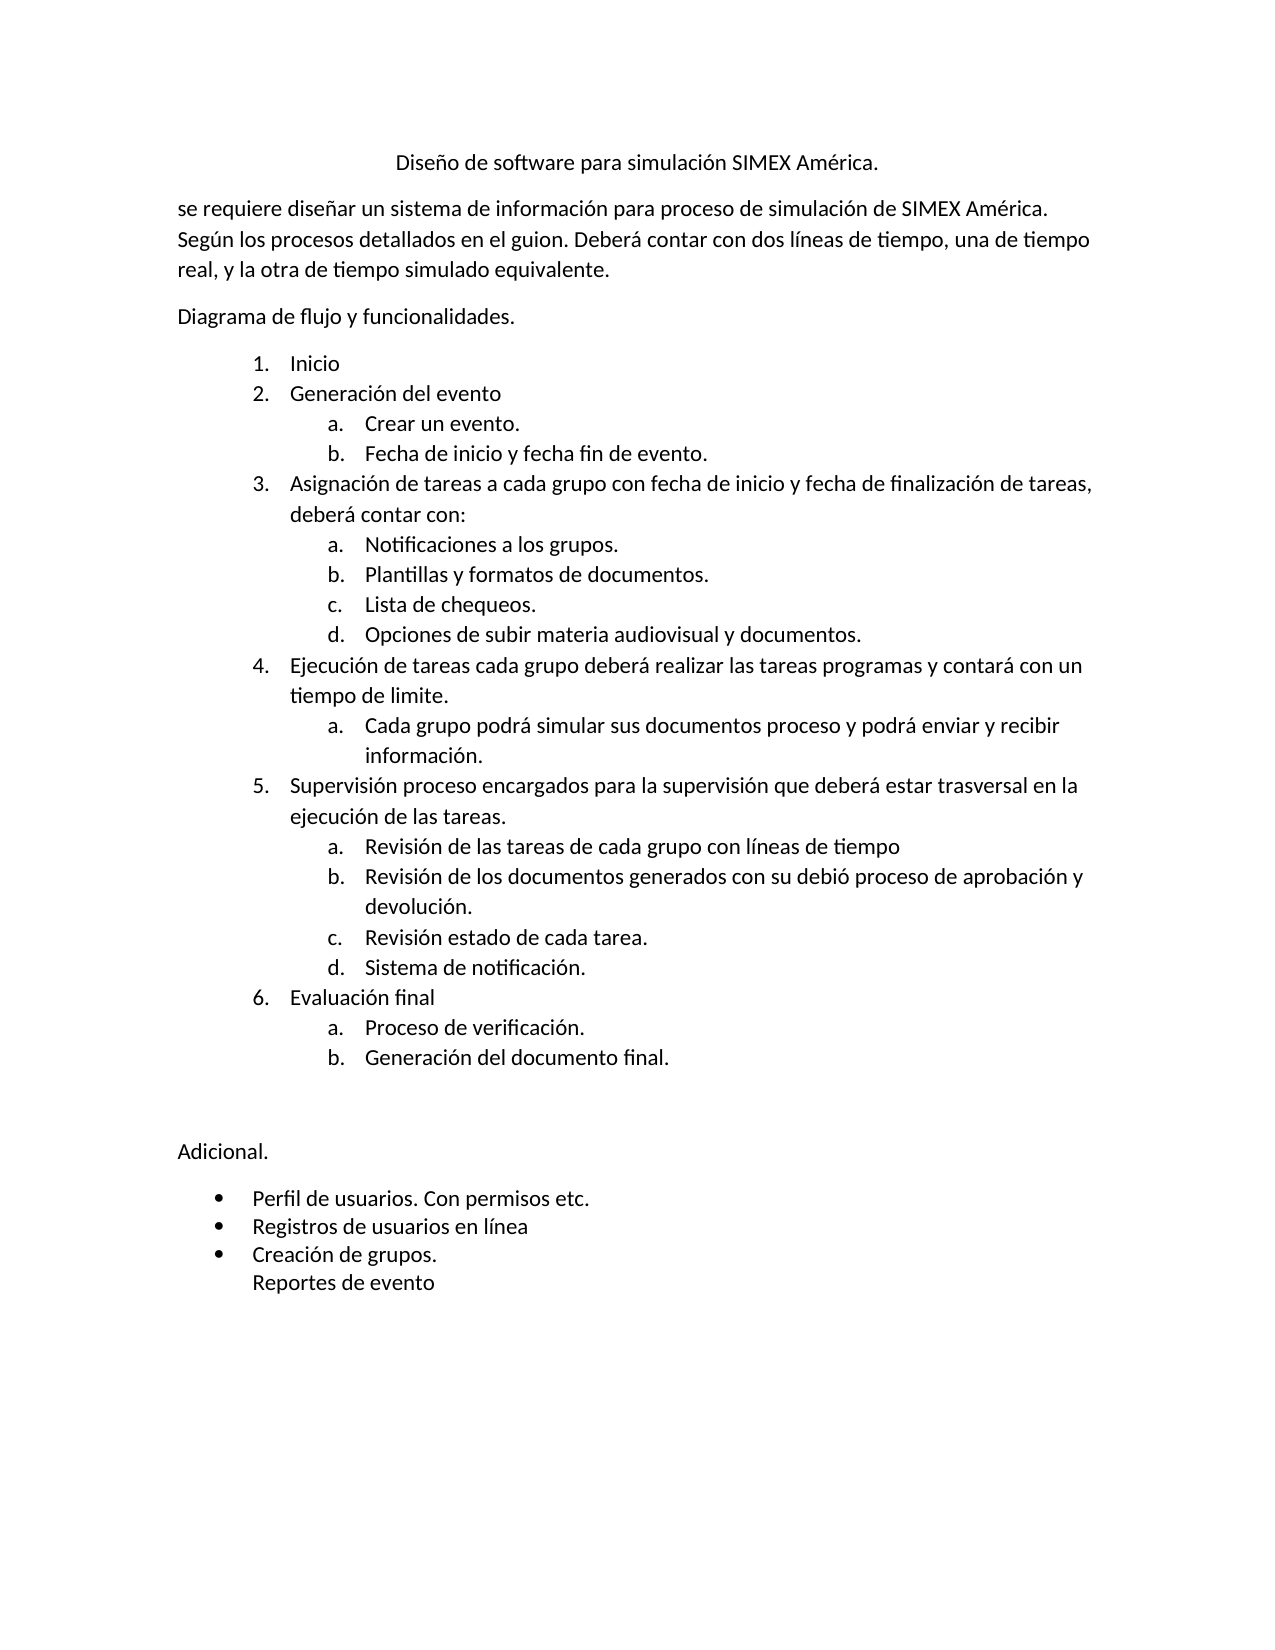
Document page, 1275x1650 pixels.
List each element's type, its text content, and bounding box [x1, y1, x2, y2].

list Asignación de tareas a cada grupo con fecha de inicio y fecha de finalización de tareas, deberá contar con: [252, 469, 1098, 528]
list Lista de chequeos. [327, 590, 1098, 618]
list Fecha de inicio y fecha fin de evento. [327, 439, 1098, 467]
text Adicional. [177, 1137, 1098, 1165]
list Revisión de las tareas de cada grupo con líneas de tiempo [327, 832, 1098, 860]
list Creación de grupos. [215, 1240, 1098, 1268]
list Crear un evento. [327, 409, 1098, 437]
list Inicio [252, 349, 1098, 377]
text Diagrama de flujo y funcionalidades. [177, 302, 1098, 330]
list Notificaciones a los grupos. [327, 530, 1098, 558]
list Generación del evento [252, 379, 1098, 407]
list Evaluación final [252, 983, 1098, 1011]
text Diseño de software para simulación SIMEX América. [177, 148, 1098, 176]
list Plantillas y formatos de documentos. [327, 560, 1098, 588]
list Generación del documento final. [327, 1043, 1098, 1071]
list Supervisión proceso encargados para la supervisión que deberá estar trasversal en la ejecución de las tareas. [252, 772, 1098, 830]
list Cada grupo podrá simular sus documentos proceso y podrá enviar y recibir información. [327, 711, 1098, 769]
list Perfil de usuarios. Con permisos etc. [215, 1184, 1098, 1212]
list Sistema de notificación. [327, 953, 1098, 981]
list Revisión de los documentos generados con su debió proceso de aprobación y devolución. [327, 862, 1098, 920]
list Registros de usuarios en línea [215, 1212, 1098, 1240]
list Proceso de verificación. [327, 1013, 1098, 1041]
text Reportes de evento [252, 1268, 1098, 1296]
text se requiere diseñar un sistema de información para proceso de simulación de SIMEX América. Según los procesos detallados en el guion. Deberá contar con dos líneas de tiempo, una de tiempo real, y la otra de tiempo simulado equivalente. [177, 194, 1098, 283]
list Opciones de subir materia audiovisual y documentos. [327, 621, 1098, 648]
list Revisión estado de cada tarea. [327, 923, 1098, 951]
list Ejecución de tareas cada grupo deberá realizar las tareas programas y contará con un tiempo de limite. [252, 651, 1098, 709]
